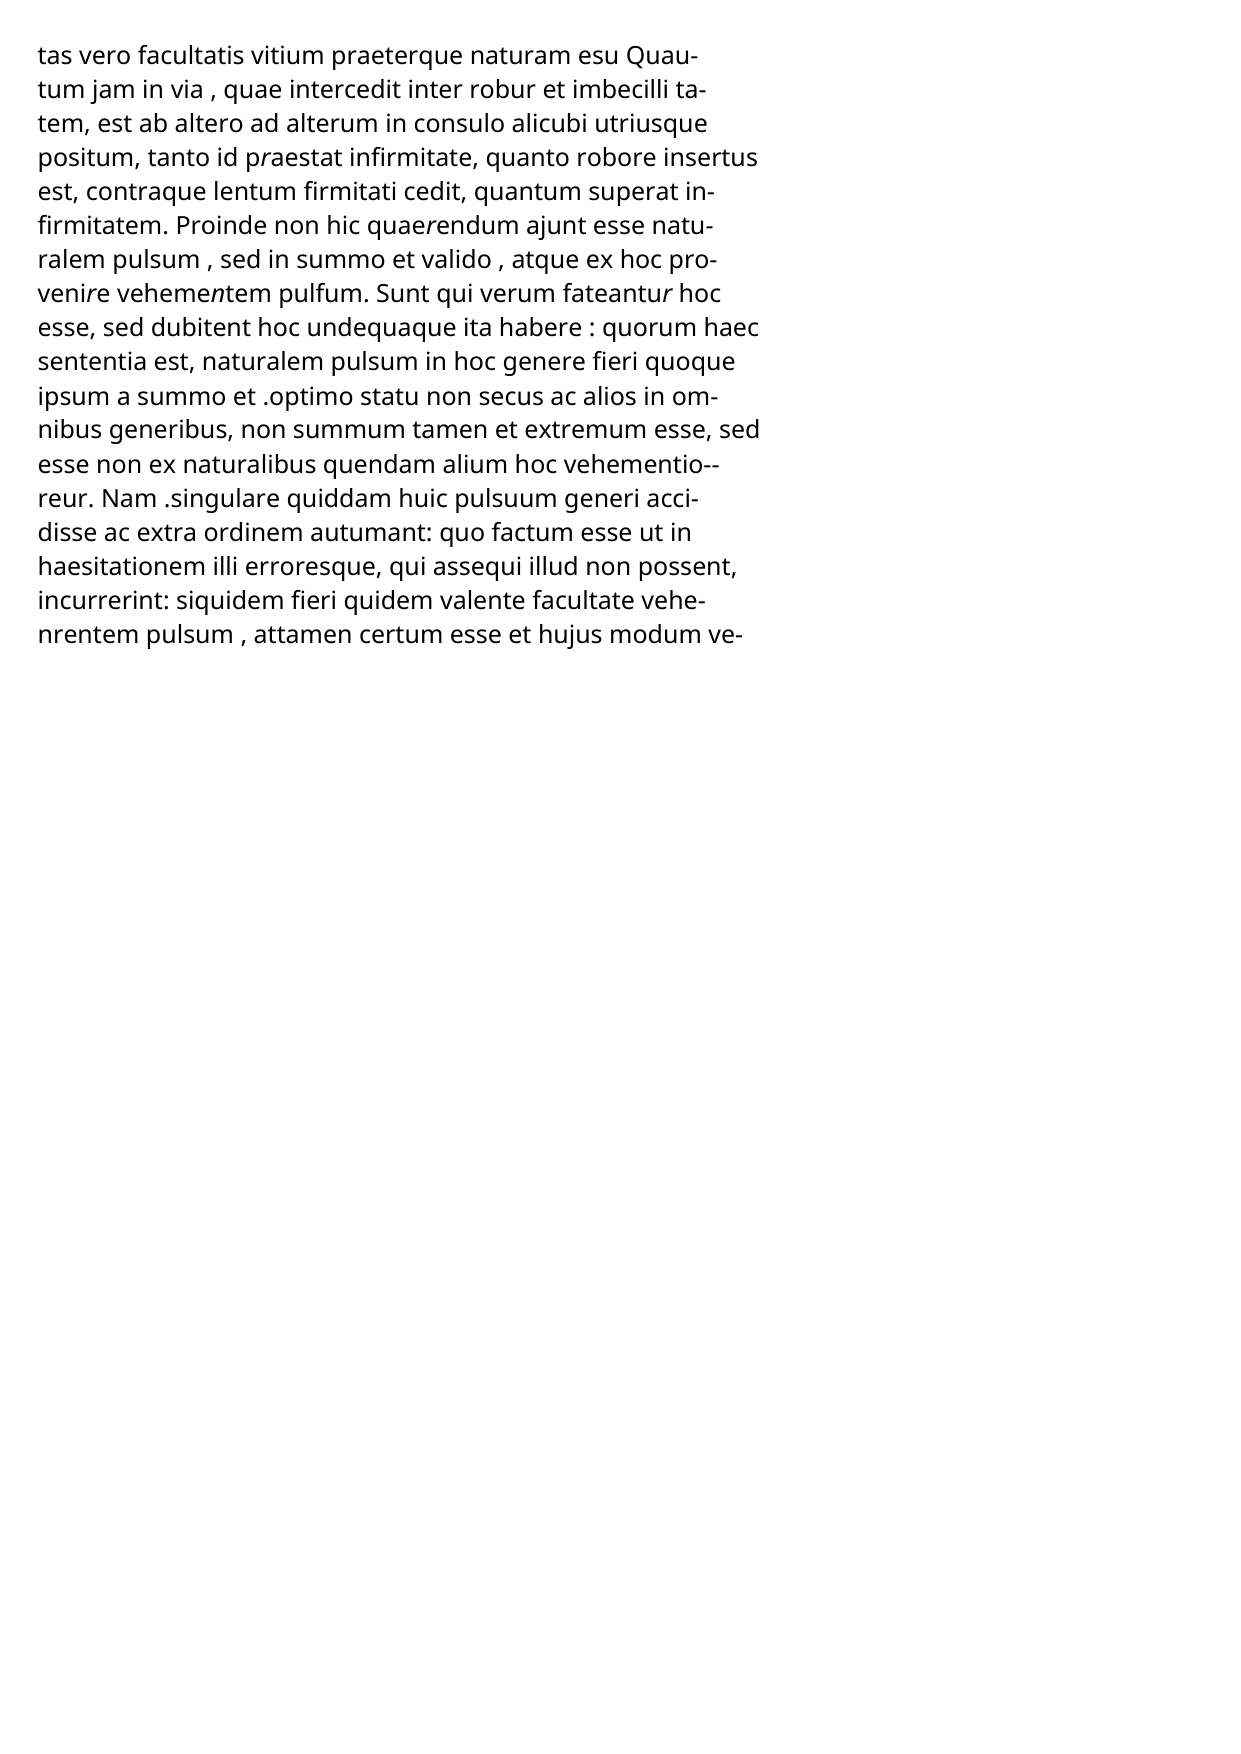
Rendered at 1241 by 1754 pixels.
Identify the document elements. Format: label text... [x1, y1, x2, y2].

text tas vero facultatis vitium praeterque naturam esu Quau- tum jam in via , quae intercedit inter robur et imbecilli ta- tem, est ab altero ad alterum in consulo alicubi utriusque positum, tanto id praestat infirmitate, quanto robore insertus est, contraque lentum firmitati cedit, quantum superat in- firmitatem. Proinde non hic quaerendum ajunt esse natu- ralem pulsum , sed in summo et valido , atque ex hoc pro- venire vehementem pulfum. Sunt qui verum fateantur hoc esse, sed dubitent hoc undequaque ita habere : quorum haec sententia est, naturalem pulsum in hoc genere fieri quoque ipsum a summo et .optimo statu non secus ac alios in om- nibus generibus, non summum tamen et extremum esse, sed esse non ex naturalibus quendam alium hoc vehementio-- reur. Nam .singulare quiddam huic pulsuum generi acci- disse ac extra ordinem autumant: quo factum esse ut in haesitationem illi erroresque, qui assequi illud non possent, incurrerint: siquidem fieri quidem valente facultate vehe- nrentem pulsum , attamen certum esse et hujus modum ve- [37, 37, 1203, 651]
